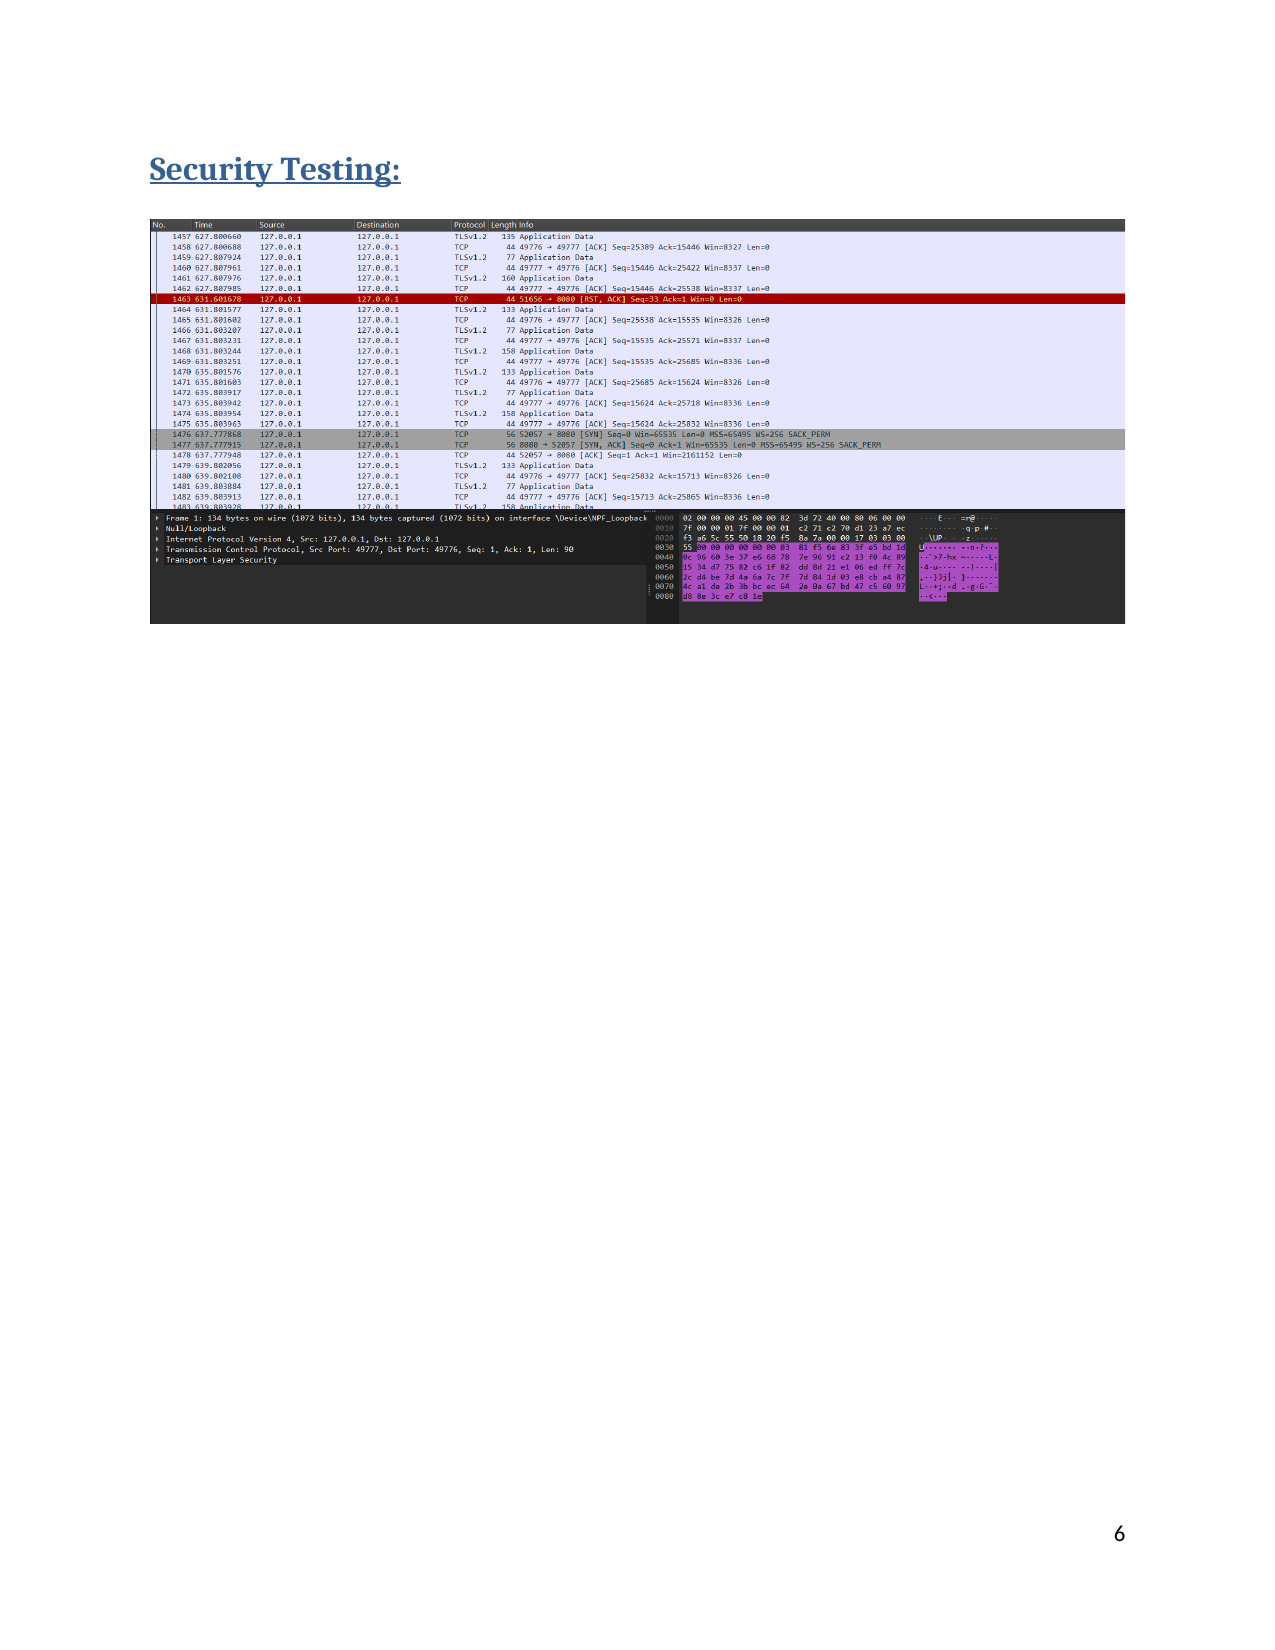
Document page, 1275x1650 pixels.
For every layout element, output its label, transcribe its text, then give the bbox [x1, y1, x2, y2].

subtitle Security Testing: [150, 150, 1125, 188]
picture [150, 219, 1125, 624]
